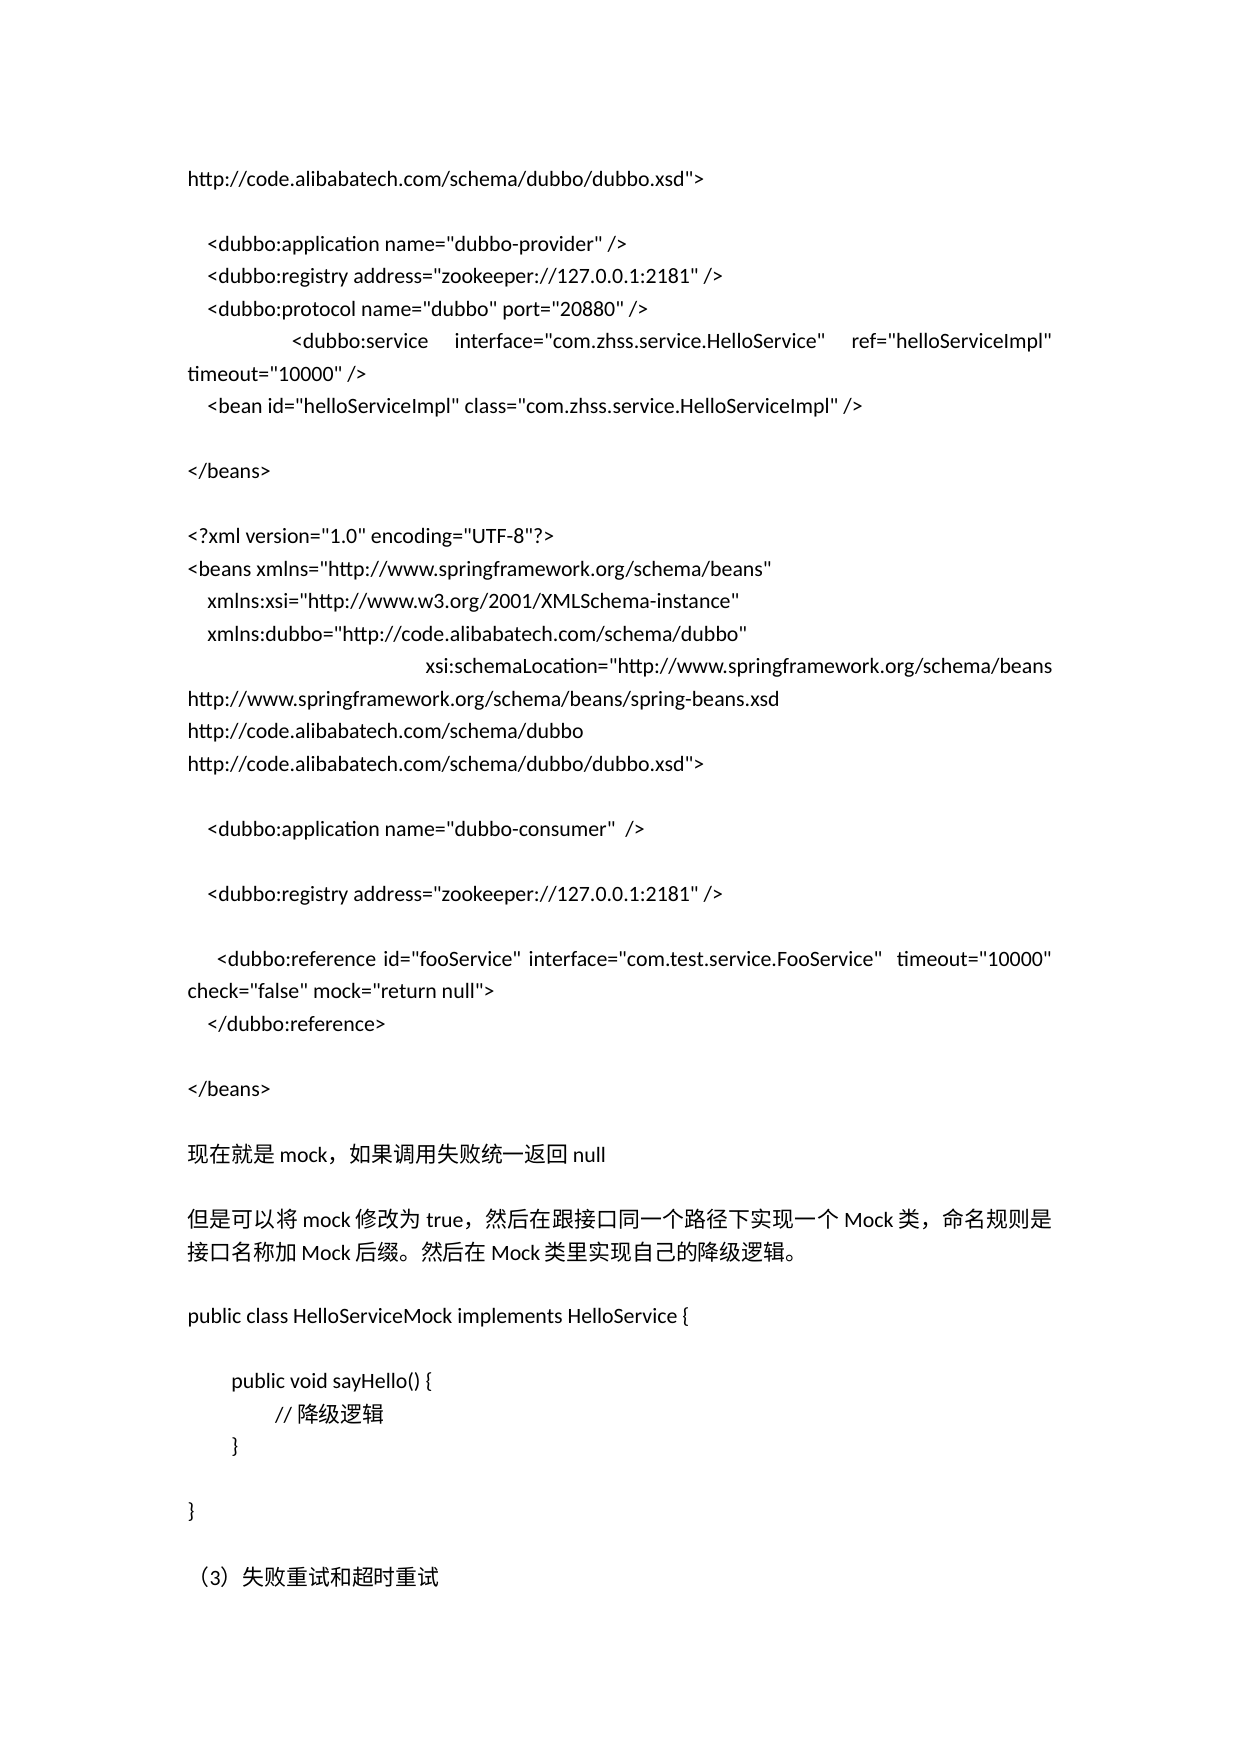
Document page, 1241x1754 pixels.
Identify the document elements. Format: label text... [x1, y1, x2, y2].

text </beans> [187, 1072, 1053, 1104]
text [187, 162, 1053, 194]
text public class HelloServiceMock implements HelloService { [187, 1299, 1053, 1332]
text } [187, 1494, 1053, 1527]
text <bean id="helloServiceImpl" class="com.zhss.service.HelloServiceImpl" /> [187, 389, 1053, 422]
text <dubbo:application name="dubbo-provider" /> [187, 227, 1053, 259]
text <beans xmlns="http://www.springframework.org/schema/beans" [187, 552, 1053, 584]
text <dubbo:registry address="zookeeper://127.0.0.1:2181" /> [187, 259, 1053, 292]
text （3）失败重试和超时重试 [187, 1559, 1053, 1592]
text <dubbo:registry address="zookeeper://127.0.0.1:2181" /> [187, 877, 1053, 909]
text <dubbo:service interface="com.zhss.service.HelloService" ref="helloServiceImpl" timeout="10000" /> [187, 324, 1053, 389]
text <dubbo:reference id="fooService" interface="com.test.service.FooService" timeout="10000" check="false" mock="return null"> [187, 942, 1053, 1007]
text xmlns:dubbo="http://code.alibabatech.com/schema/dubbo" [187, 617, 1053, 649]
text // 降级逻辑 [231, 1397, 1053, 1429]
text <?xml version="1.0" encoding="UTF-8"?> [187, 519, 1053, 552]
text <dubbo:protocol name="dubbo" port="20880" /> [187, 292, 1053, 324]
text 现在就是mock，如果调用失败统一返回null [187, 1137, 1053, 1169]
text 但是可以将mock修改为true，然后在跟接口同一个路径下实现一个Mock类，命名规则是接口名称加Mock后缀。然后在Mock类里实现自己的降级逻辑。 [187, 1202, 1053, 1267]
text public void sayHello() { [187, 1364, 1053, 1397]
text </beans> [187, 454, 1053, 487]
text } [187, 1429, 1053, 1462]
text </dubbo:reference> [187, 1007, 1053, 1039]
text <dubbo:application name="dubbo-consumer" /> [187, 812, 1053, 844]
text xmlns:xsi="http://www.w3.org/2001/XMLSchema-instance" [187, 584, 1053, 617]
